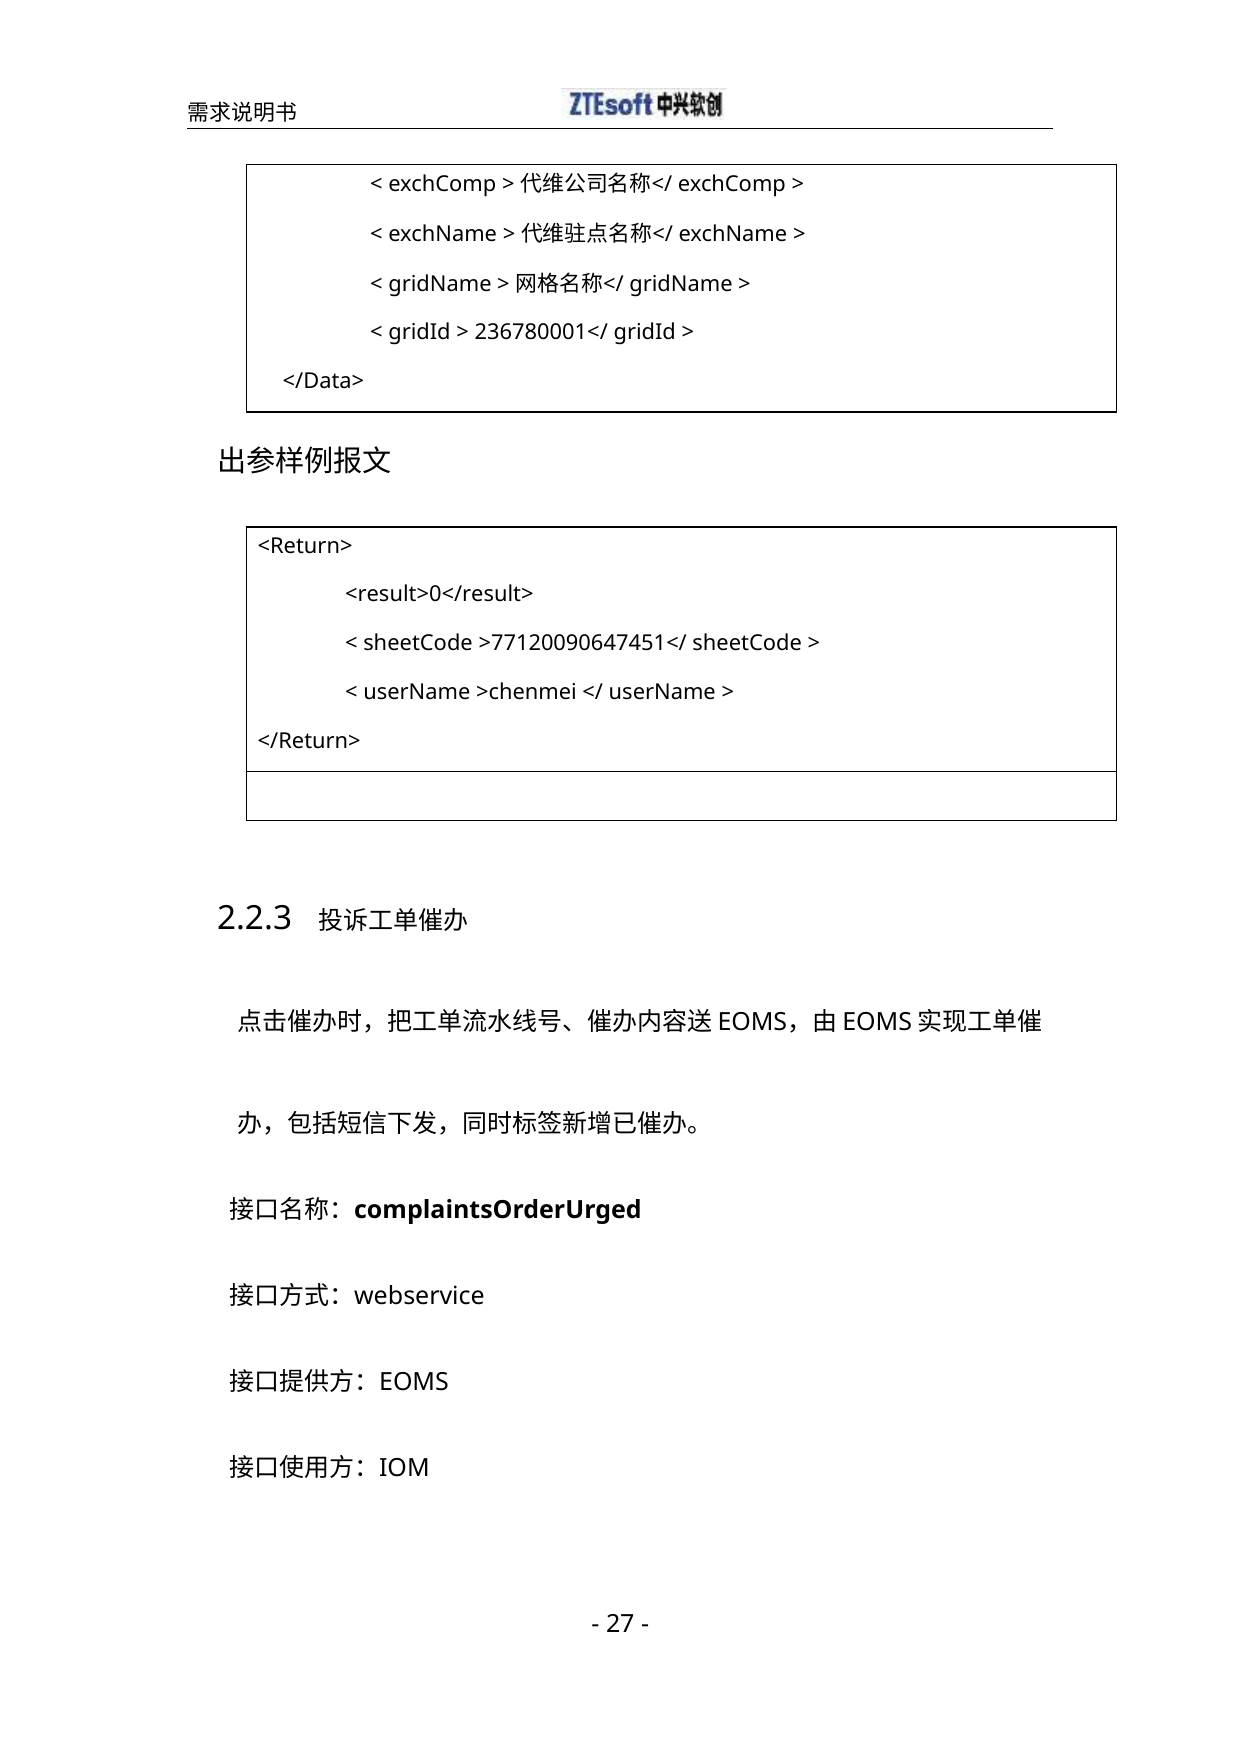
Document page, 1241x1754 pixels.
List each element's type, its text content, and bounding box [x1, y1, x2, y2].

text 接口名称：complaintsOrderUrged [229, 1173, 1053, 1241]
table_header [247, 165, 1116, 411]
text 接口提供方：EOMS [229, 1345, 1053, 1413]
text 接口使用方：IOM [229, 1431, 1053, 1499]
text 接口方式：webservice [229, 1259, 1053, 1327]
table_cell [247, 772, 1116, 820]
text 点击催办时，把工单流水线号、催办内容送EOMS，由EOMS实现工单催办，包括短信下发，同时标签新增已催办。 [237, 985, 1053, 1155]
picture [561, 88, 727, 120]
subtitle 投诉工单催办 [217, 882, 1053, 950]
subtitle 出参样例报文 [217, 425, 1053, 493]
table_header <Return> <result>0</result> < sheetCode >77120090647451</ sheetCode > < userName >chenmei </ userName > </Return> [247, 528, 1116, 771]
